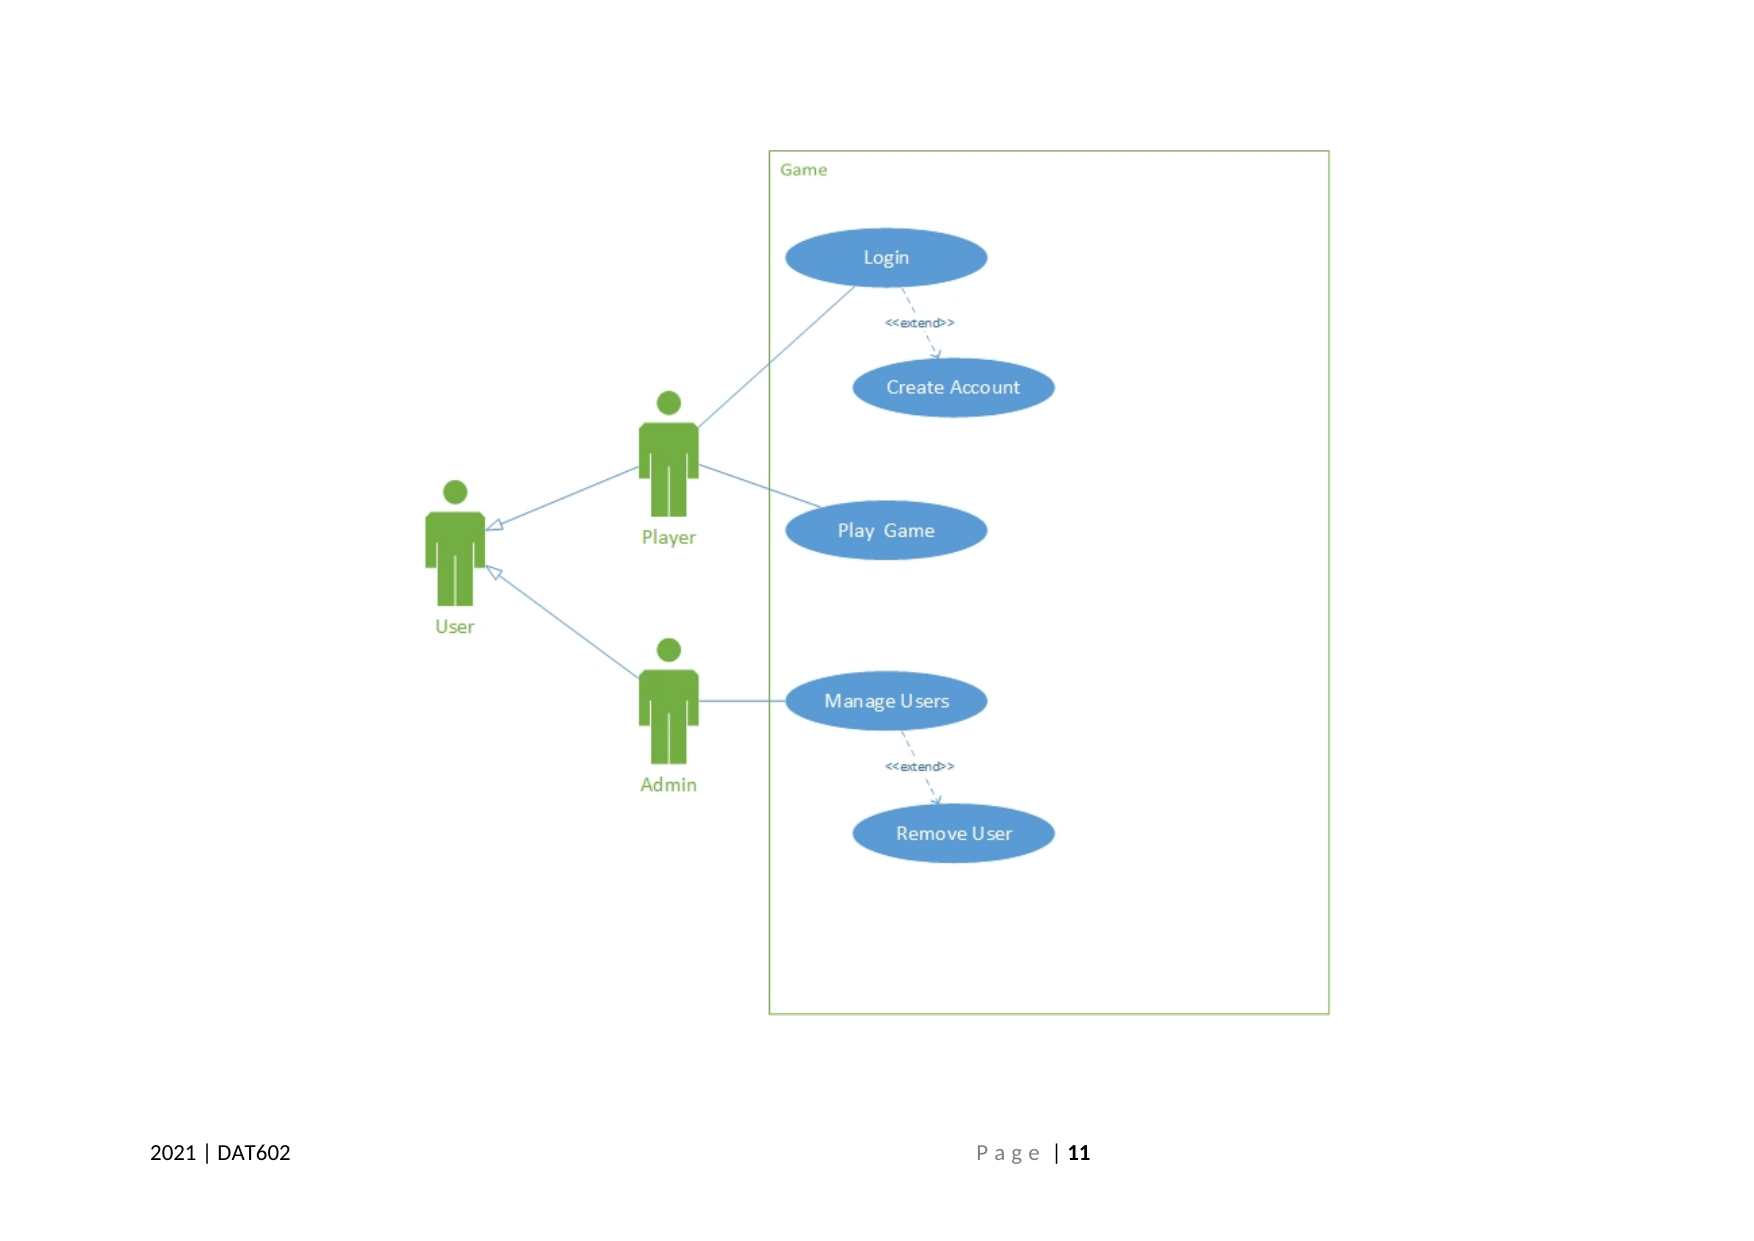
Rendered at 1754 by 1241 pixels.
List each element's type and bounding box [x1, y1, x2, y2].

picture [423, 150, 1331, 1016]
